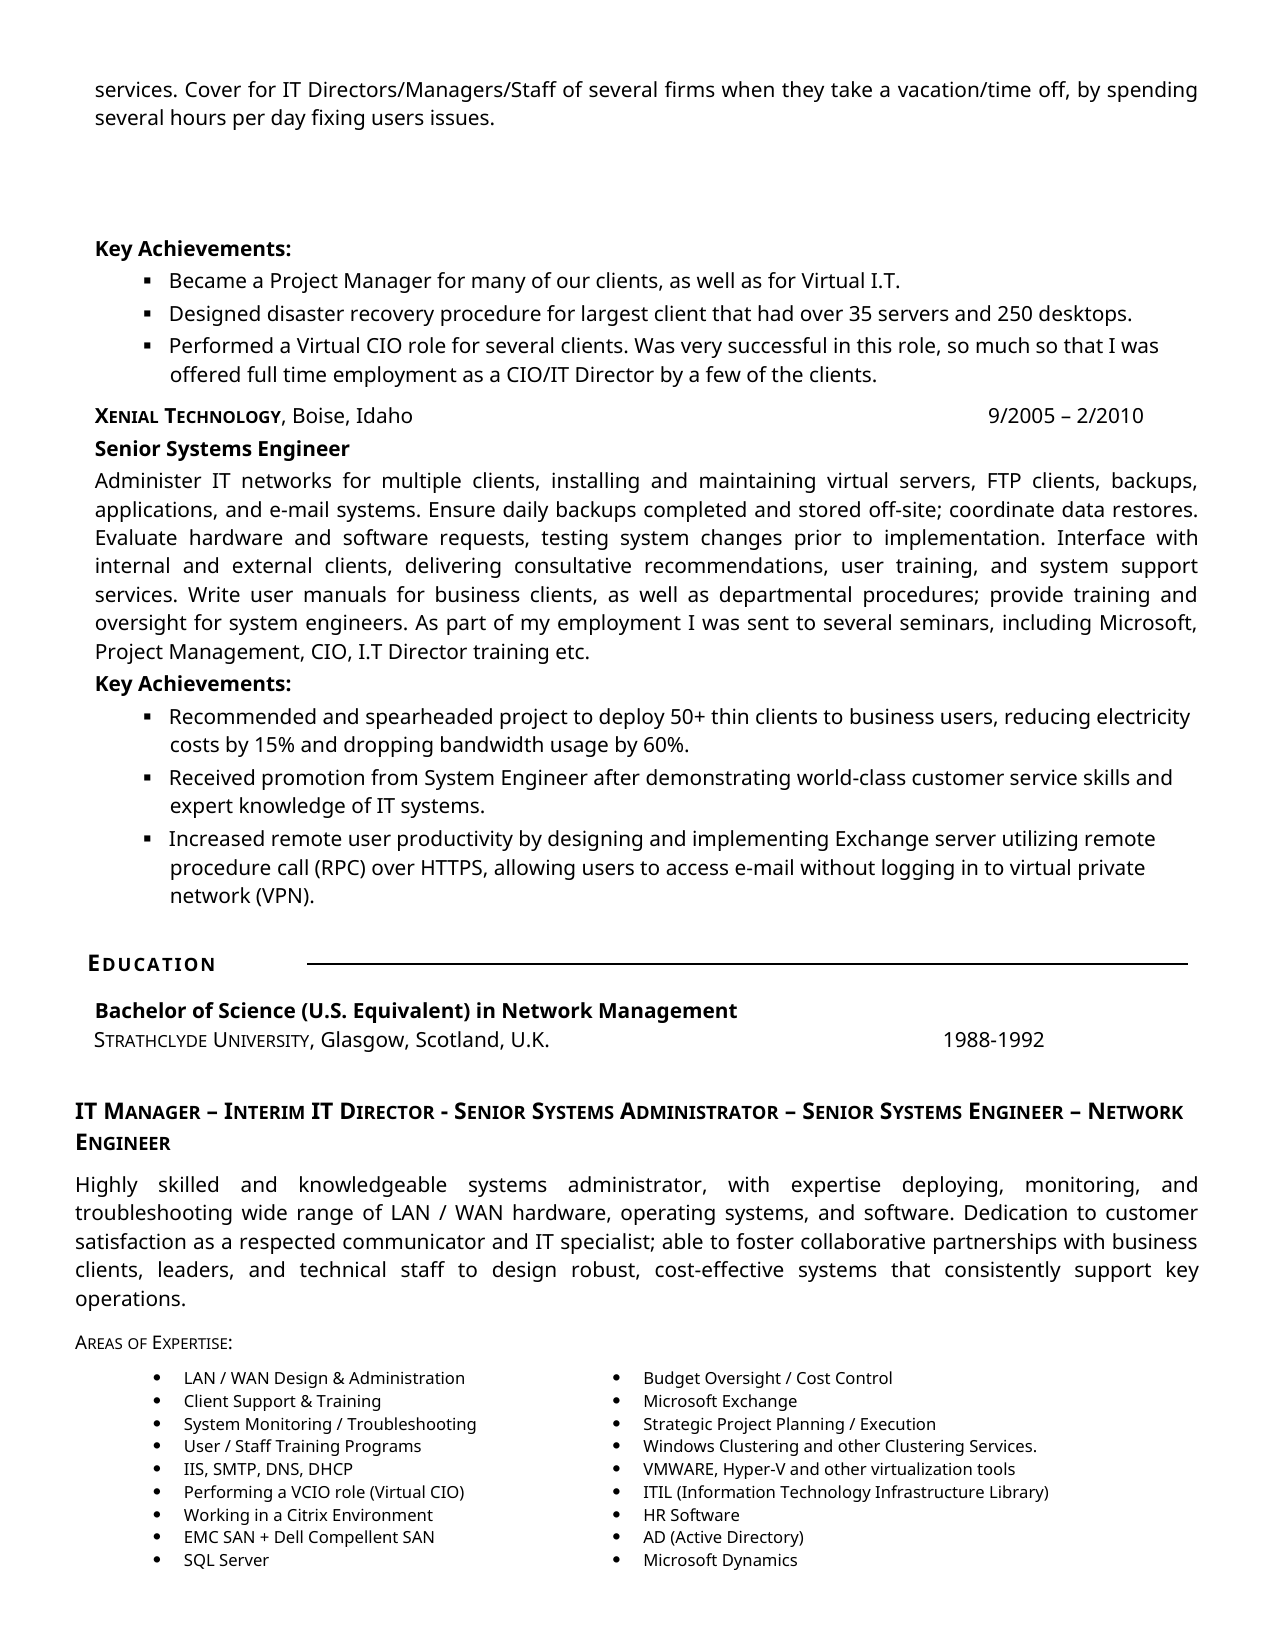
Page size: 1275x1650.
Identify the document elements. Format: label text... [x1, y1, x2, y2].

list Recommended and spearheaded project to deploy 50+ thin clients to business users, reducing electricity costs by 15% and dropping bandwidth usage by 60%. [142, 702, 1200, 759]
text Key Achievements: [94, 234, 1200, 262]
text Bachelor of Science (U.S. Equivalent) in Network Management [75, 997, 1200, 1025]
table_header [295, 942, 1200, 984]
text Key Achievements: [94, 669, 1200, 698]
table_header Education [75, 942, 295, 984]
text Xenial Technology, Boise, Idaho 9/2005 – 2/2010 [94, 401, 1200, 429]
list Became a Project Manager for many of our clients, as well as for Virtual I.T. [142, 266, 1200, 295]
text IT Manager – Interim IT Director - Senior Systems Administrator – Senior Systems Engineer – Network Engineer [75, 1095, 1200, 1158]
list Increased remote user productivity by designing and implementing Exchange server utilizing remote procedure call (RPC) over HTTPS, allowing users to access e-mail without logging in to virtual private network (VPN). [142, 824, 1200, 909]
list Received promotion from System Engineer after demonstrating world-class customer service skills and expert knowledge of IT systems. [142, 763, 1200, 820]
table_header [143, 1367, 602, 1571]
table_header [602, 1367, 1061, 1571]
text Strathclyde University, Glasgow, Scotland, U.K. 1988-1992 [75, 1025, 1200, 1053]
text Administer IT networks for multiple clients, installing and maintaining virtual servers, FTP clients, backups, applications, and e-mail systems. Ensure daily backups completed and stored off-site; coordinate data restores. Evaluate hardware and software requests, testing system changes prior to implementation. Interface with internal and external clients, delivering consultative recommendations, user training, and system support services. Write user manuals for business clients, as well as departmental procedures; provide training and oversight for system engineers. As part of my employment I was sent to several seminars, including Microsoft, Project Management, CIO, I.T Director training etc. [94, 466, 1200, 665]
text Areas of Expertise: [75, 1329, 1200, 1354]
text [94, 75, 1200, 132]
text Senior Systems Engineer [94, 434, 1200, 462]
text Highly skilled and knowledgeable systems administrator, with expertise deploying, monitoring, and troubleshooting wide range of LAN / WAN hardware, operating systems, and software. Dedication to customer satisfaction as a respected communicator and IT specialist; able to foster collaborative partnerships with business clients, leaders, and technical staff to design robust, cost-effective systems that consistently support key operations. [75, 1170, 1200, 1312]
list Performed a Virtual CIO role for several clients. Was very successful in this role, so much so that I was offered full time employment as a CIO/IT Director by a few of the clients. [142, 332, 1200, 388]
list Designed disaster recovery procedure for largest client that had over 35 servers and 250 desktops. [142, 299, 1200, 327]
